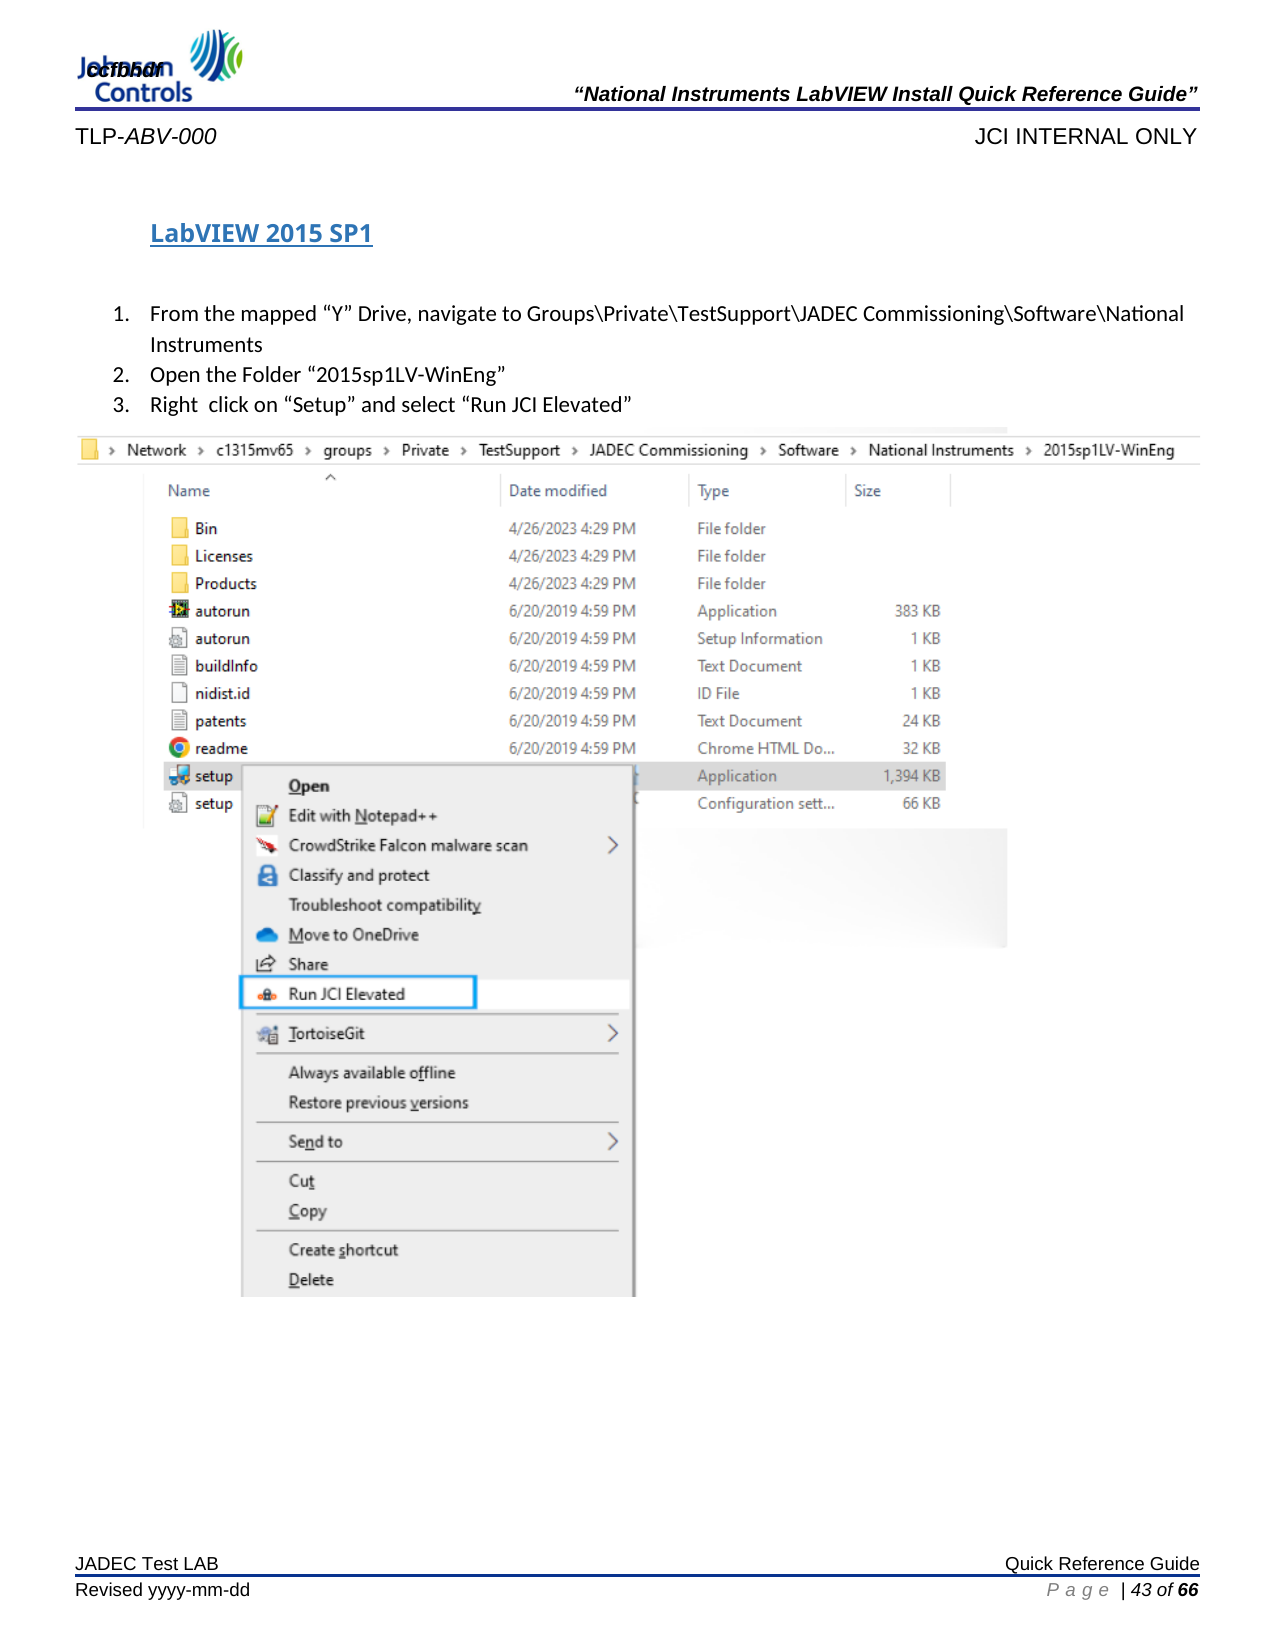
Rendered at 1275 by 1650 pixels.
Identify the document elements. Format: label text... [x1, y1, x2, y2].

list Right click on “Setup” and select “Run JCI Elevated” [112, 390, 1200, 418]
subtitle LabVIEW 2015 SP1 [150, 216, 1200, 250]
picture [76, 26, 246, 105]
picture [75, 427, 1200, 1297]
list From the mapped “Y” Drive, navigate to Groups\Private\TestSupport\JADEC Commissioning\Software\National Instruments [112, 299, 1200, 358]
list Open the Folder “2015sp1LV-WinEng” [112, 360, 1200, 388]
